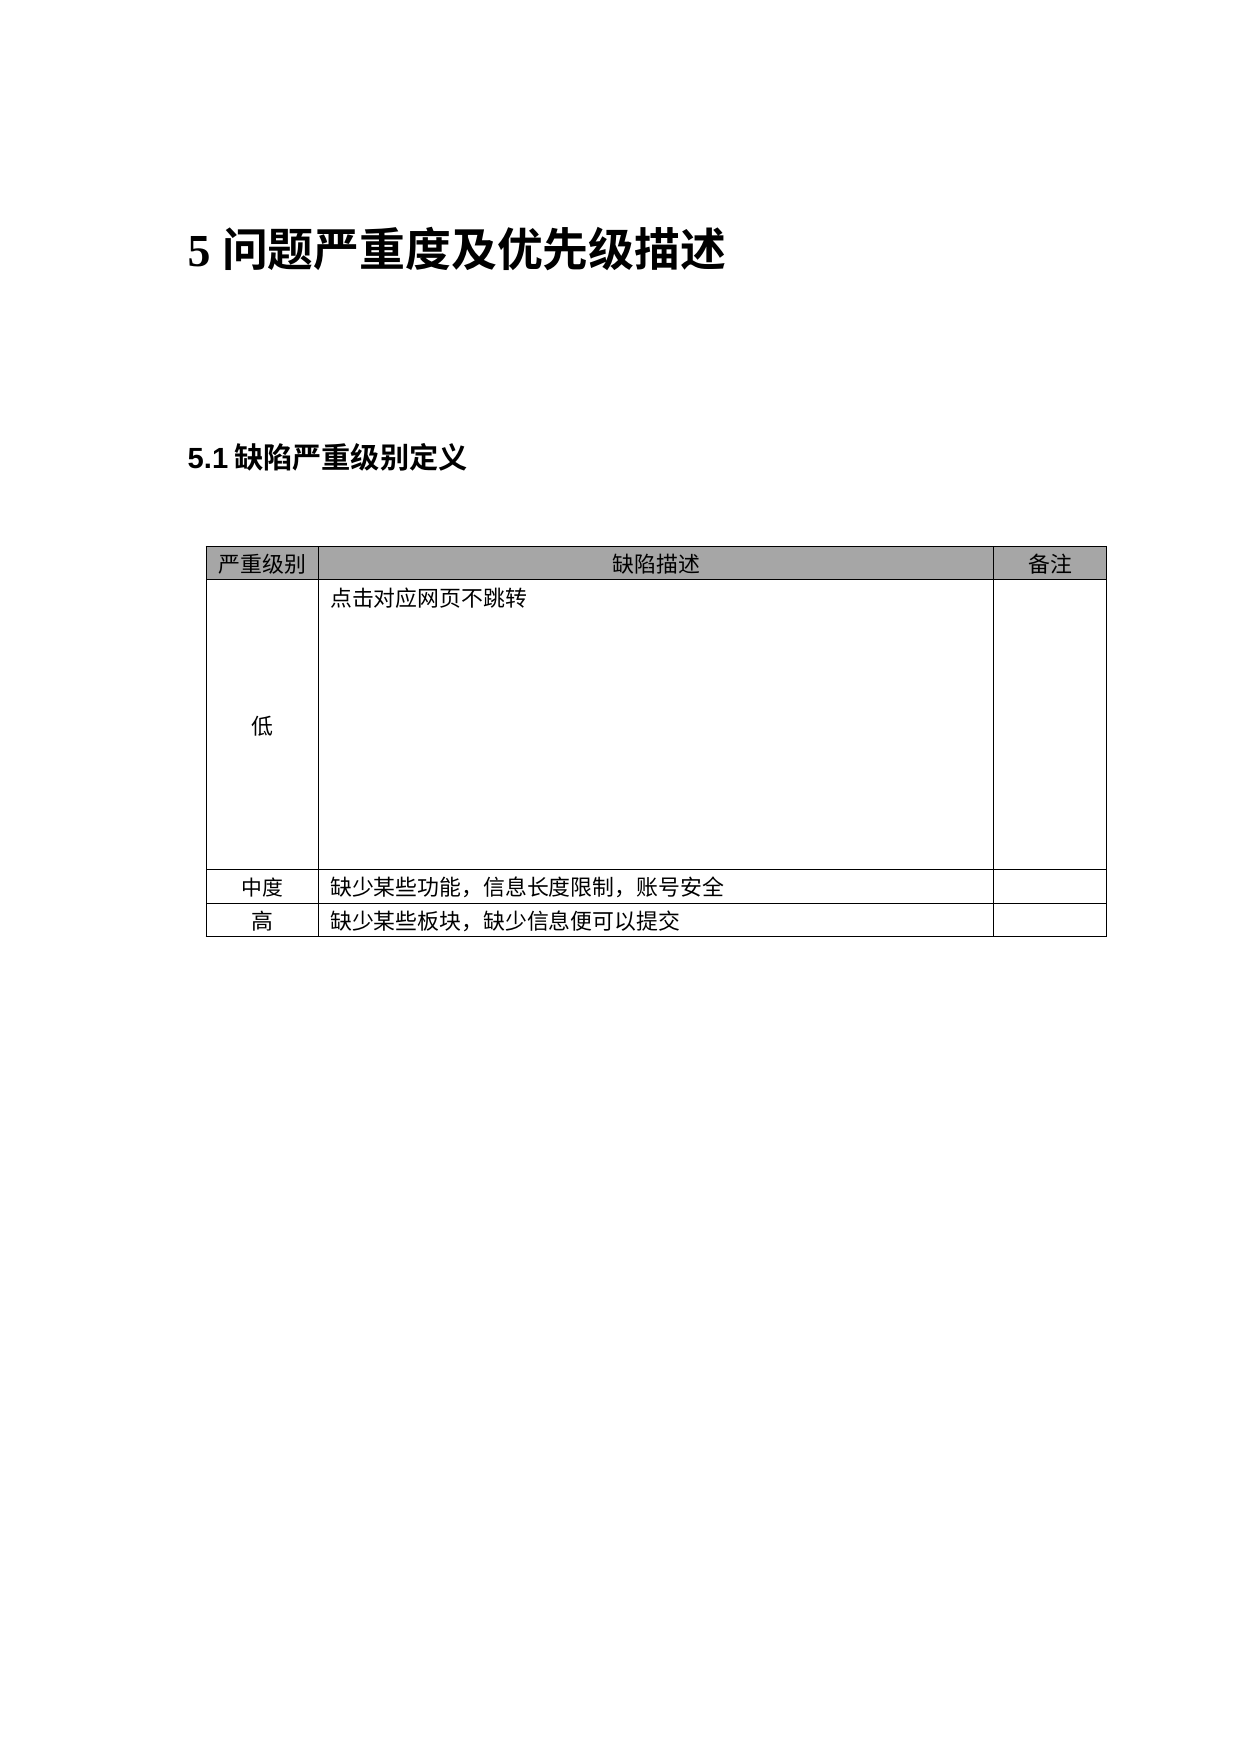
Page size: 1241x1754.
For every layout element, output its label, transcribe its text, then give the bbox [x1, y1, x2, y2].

table_cell 高 [207, 904, 318, 936]
table_cell 低 [207, 580, 318, 869]
table_cell 缺少某些功能，信息长度限制，账号安全 [319, 870, 993, 902]
table_header 备注 [994, 547, 1106, 579]
table_cell 中度 [207, 870, 318, 902]
table_cell [994, 580, 1106, 869]
subtitle 5 问题严重度及优先级描述 [187, 197, 1053, 295]
subtitle 5.1缺陷严重级别定义 [187, 423, 1053, 488]
table_cell 点击对应网页不跳转 [319, 580, 993, 869]
table_cell 缺少某些板块，缺少信息便可以提交 [319, 904, 993, 936]
table_header 缺陷描述 [319, 547, 993, 579]
table_header 严重级别 [207, 547, 318, 579]
table_cell [994, 870, 1106, 902]
table_cell [994, 904, 1106, 936]
